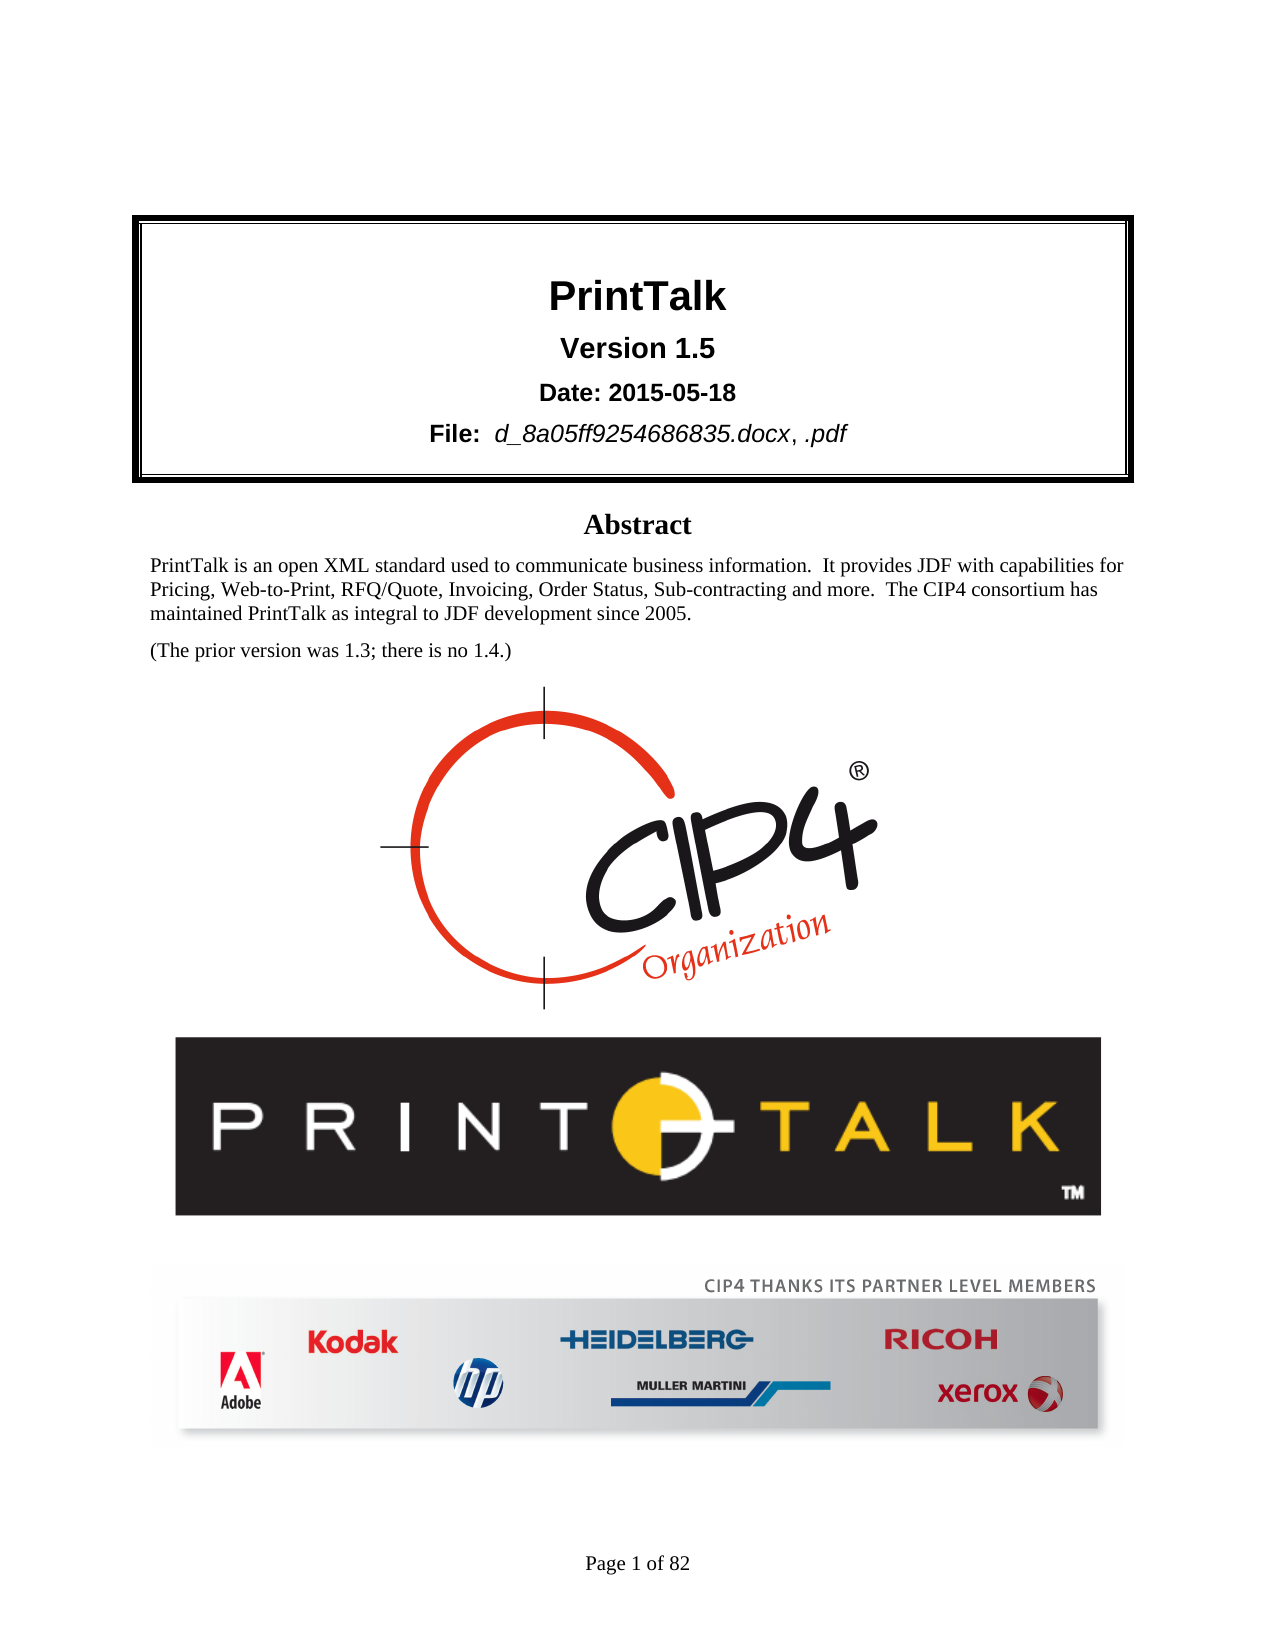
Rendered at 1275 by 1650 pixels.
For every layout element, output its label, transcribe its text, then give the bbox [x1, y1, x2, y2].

text PrintTalk is an open XML standard used to communicate business information. It provides JDF with capabilities for Pricing, Web-to-Print, RFQ/Quote, Invoicing, Order Status, Sub-contracting and more. The CIP4 consortium has maintained PrintTalk as integral to JDF development since 2005. [150, 553, 1125, 625]
text (The prior version was 1.3; there is no 1.4.) [150, 638, 1125, 662]
picture [150, 1263, 1125, 1447]
title File: , .pdf [142, 407, 1125, 448]
title Abstract [150, 507, 1125, 541]
picture [369, 674, 906, 1013]
title Date: 2015-03-24 [142, 366, 1125, 406]
title PrintTalk [142, 260, 1125, 319]
title Version 1.5 [142, 320, 1125, 365]
